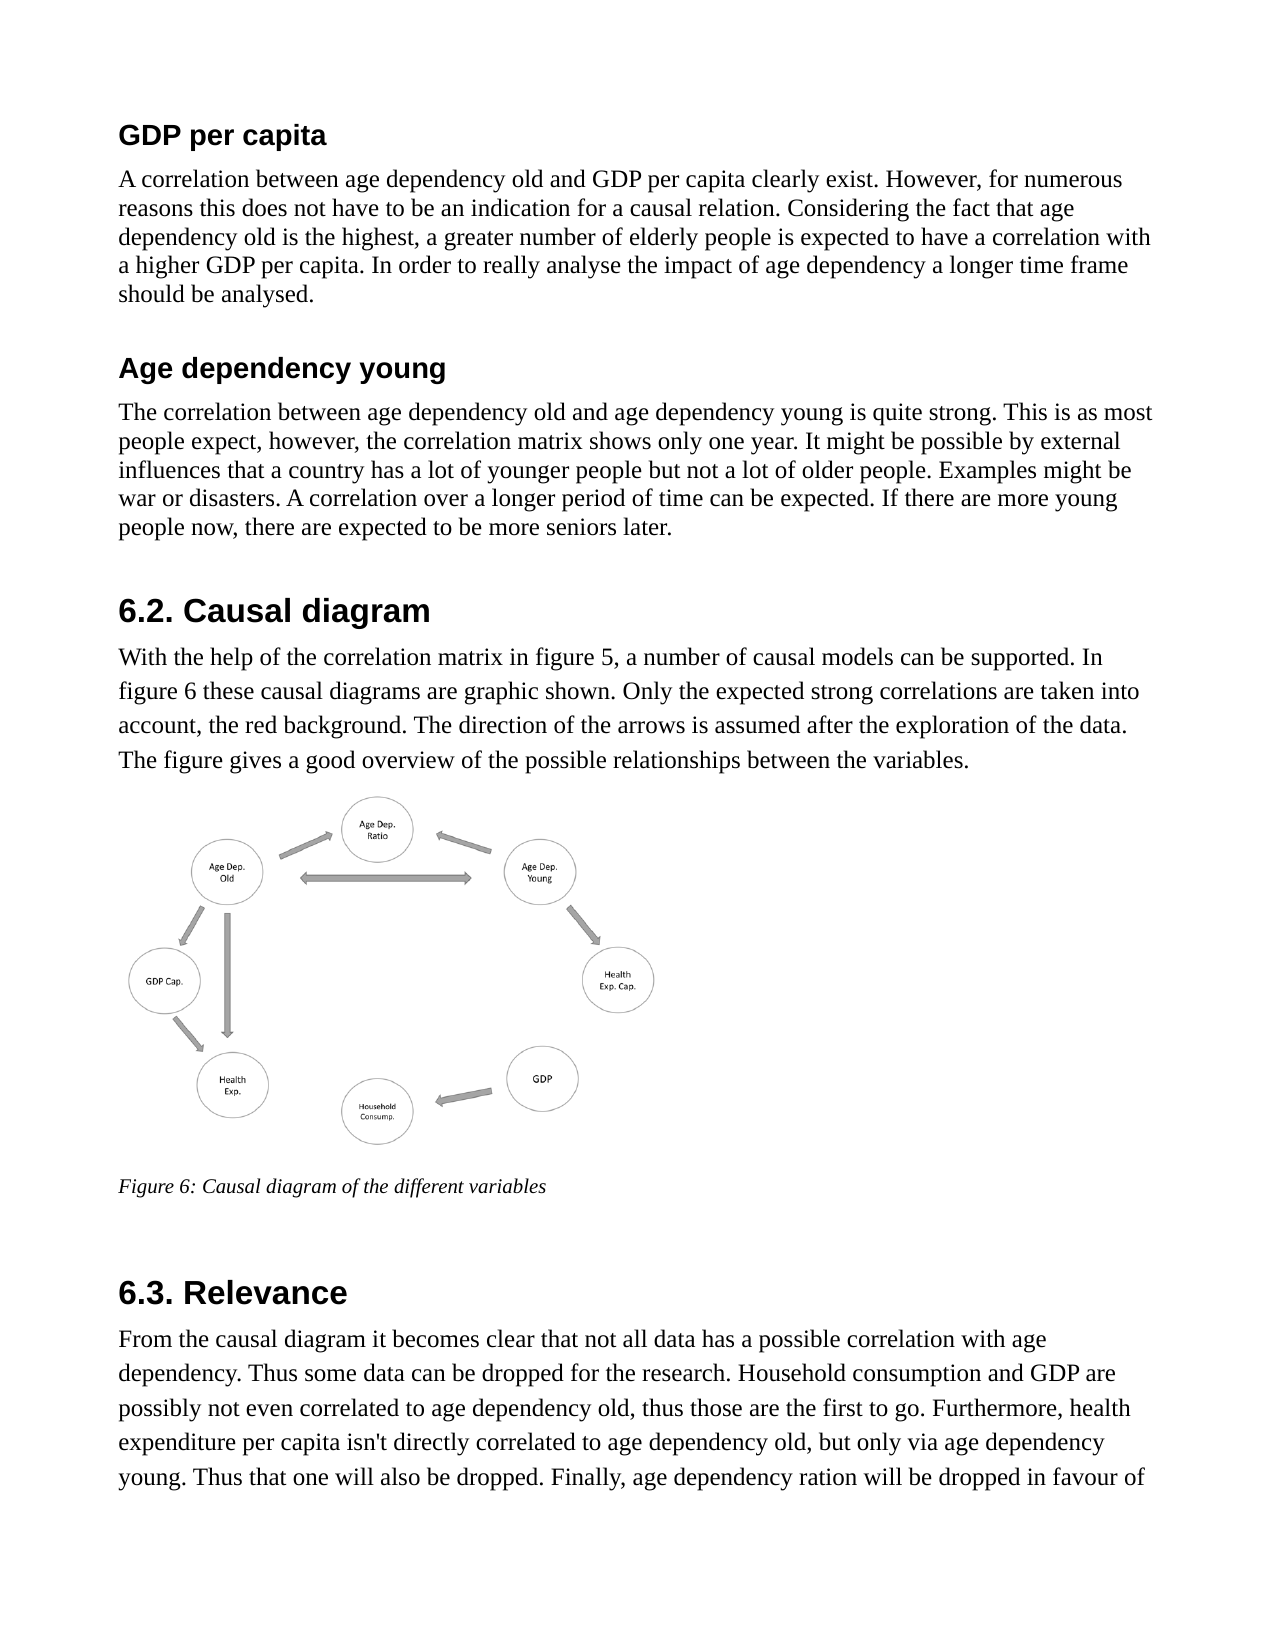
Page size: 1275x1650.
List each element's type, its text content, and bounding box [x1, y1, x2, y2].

text The correlation between age dependency old and age dependency young is quite strong. This is as most people expect, however, the correlation matrix shows only one year. It might be possible by external influences that a country has a lot of younger people but not a lot of older people. Examples might be war or disasters. A correlation over a longer period of time can be expected. If there are more young people now, there are expected to be more seniors later. [118, 397, 1157, 541]
text A correlation between age dependency old and GDP per capita clearly exist. However, for numerous reasons this does not have to be an indication for a causal relation. Considering the fact that age dependency old is the highest, a greater number of elderly people is expected to have a correlation with a higher GDP per capita. In order to really analyse the impact of age dependency a longer time frame should be analysed. [118, 164, 1157, 308]
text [118, 1324, 1157, 1490]
subtitle GDP per capita [118, 118, 1157, 152]
picture [118, 794, 680, 1154]
subtitle 6.2. Causal diagram [118, 591, 1157, 629]
text With the help of the correlation matrix in figure 5, a number of causal models can be supported. In figure 6 these causal diagrams are graphic shown. Only the expected strong correlations are taken into account, the red background. The direction of the arrows is assumed after the exploration of the data. The figure gives a good overview of the possible relationships between the variables. [118, 642, 1157, 774]
subtitle Age dependency young [118, 351, 1157, 385]
text Figure 6: Causal diagram of the different variables [118, 1174, 1157, 1198]
subtitle 6.3. Relevance [118, 1273, 1157, 1311]
